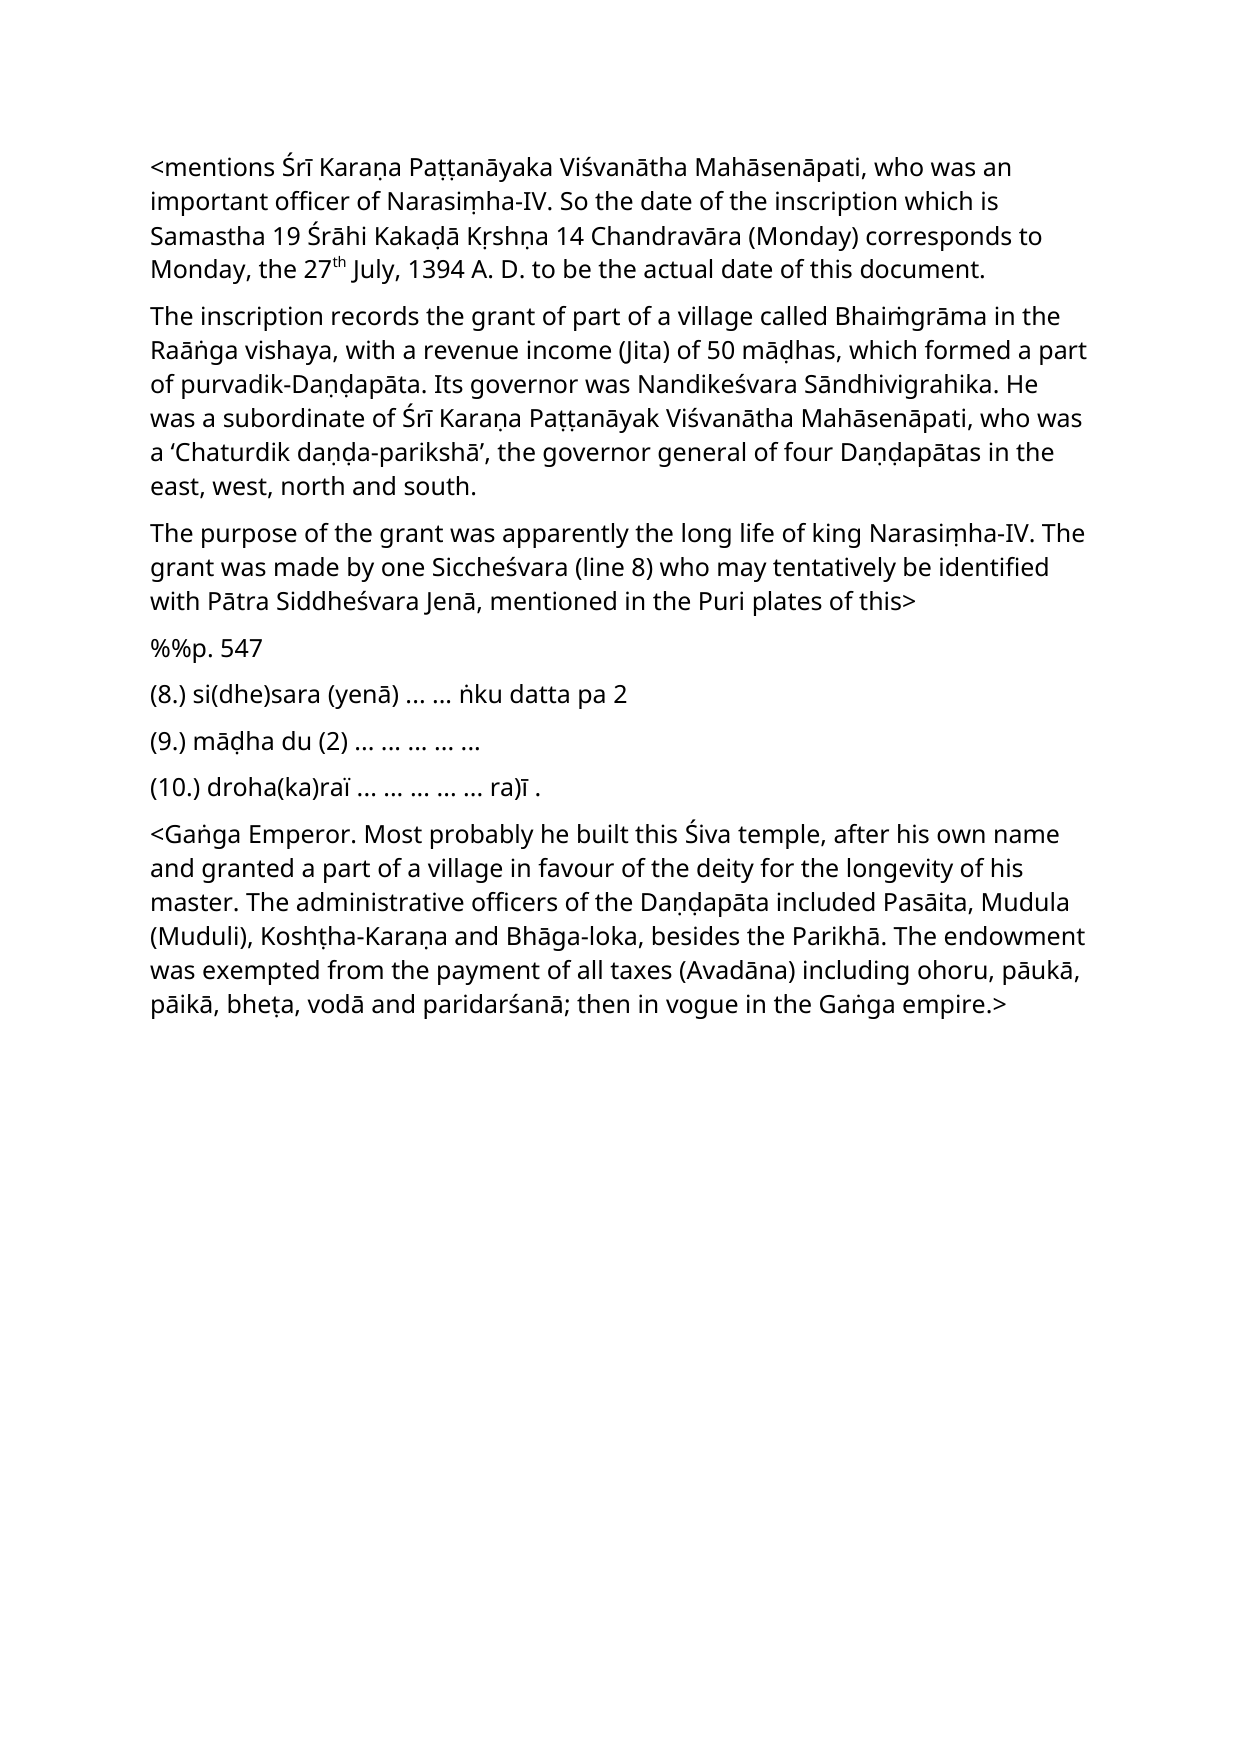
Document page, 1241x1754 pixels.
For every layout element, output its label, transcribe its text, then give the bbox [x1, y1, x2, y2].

text <Gaṅga Emperor. Most probably he built this Śiva temple, after his own name and granted a part of a village in favour of the deity for the longevity of his master. The administrative officers of the Daṇḍapāta included Pasāita, Mudula (Muduli), Koshṭha-Karaṇa and Bhāga-loka, besides the Parikhā. The endowment was exempted from the payment of all taxes (Avadāna) including ohoru, pāukā, pāikā, bheṭa, vodā and paridarśanā; then in vogue in the Gaṅga empire.> [150, 817, 1090, 1021]
text <mentions Śrī Karaṇa Paṭṭanāyaka Viśvanātha Mahāsenāpati, who was an important officer of Narasiṃha-IV. So the date of the inscription which is Samastha 19 Śrāhi Kakaḍā Kṛshṇa 14 Chandravāra (Monday) corresponds to Monday, the 27th July, 1394 A. D. to be the actual date of this document. [150, 150, 1090, 286]
text (8.) si(dhe)sara (yenā) ... ... ṅku datta pa 2 [150, 677, 1090, 711]
text %%p. 547 [150, 630, 1090, 664]
text (10.) droha(ka)raï ... ... ... ... ... ra)ī . [150, 770, 1090, 804]
text The inscription records the grant of part of a village called Bhaiṁgrāma in the Raāṅga vishaya, with a revenue income (Jita) of 50 māḍhas, which formed a part of purvadik-Daṇḍapāta. Its governor was Nandikeśvara Sāndhivigrahika. He was a subordinate of Śrī Karaṇa Paṭṭanāyak Viśvanātha Mahāsenāpati, who was a ‘Chaturdik daṇḍa-parikshā’, the governor general of four Daṇḍapātas in the east, west, north and south. [150, 299, 1090, 503]
text The purpose of the grant was apparently the long life of king Narasiṃha-IV. The grant was made by one Siccheśvara (line 8) who may tentatively be identified with Pātra Siddheśvara Jenā, mentioned in the Puri plates of this> [150, 516, 1090, 618]
text (9.) māḍha du (2) ... ... ... ... ... [150, 723, 1090, 757]
